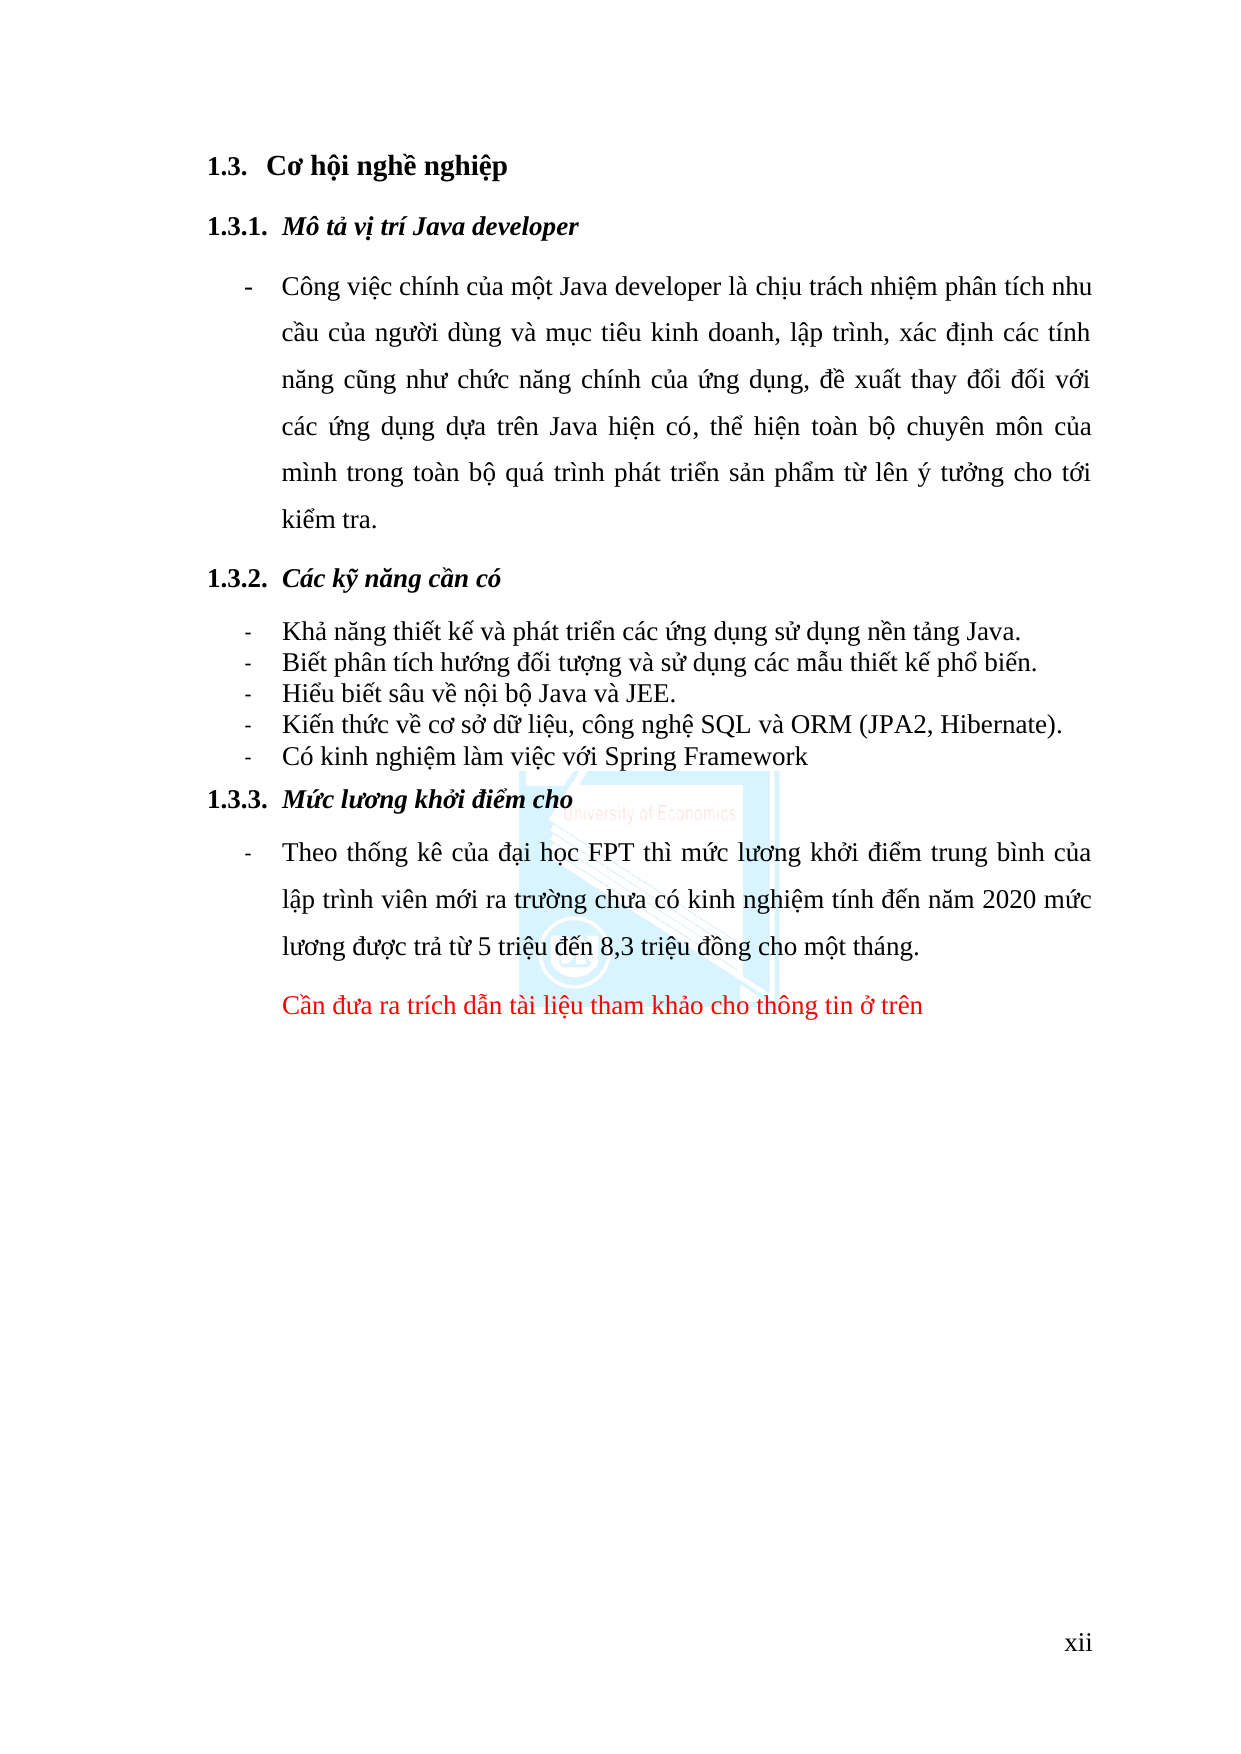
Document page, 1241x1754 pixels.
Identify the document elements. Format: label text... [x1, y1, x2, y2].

subtitle Mô tả vị trí Java developer [207, 211, 1092, 242]
list Khả năng thiết kế và phát triển các ứng dụng sử dụng nền tảng Java. [244, 615, 1092, 646]
text Công việc chính của một Java developer là chịu trách nhiệm phân tích nhu cầu của người dùng và mục tiêu kinh doanh, lập trình, xác định các tính năng cũng như chức năng chính của ứng dụng, đề xuất thay đổi đối với các ứng dụng dựa trên Java hiện có, thể hiện toàn bộ chuyên môn của mình trong toàn bộ quá trình phát triển sản phẩm từ lên ý tưởng cho tới kiểm tra. [244, 270, 1092, 534]
text Cần đưa ra trích dẫn tài liệu tham khảo cho thông tin ở trên [207, 989, 1092, 1020]
subtitle Cơ hội nghề nghiệp [207, 148, 1092, 181]
subtitle Mức lương khởi điểm cho [207, 783, 1092, 814]
list Có kinh nghiệm làm việc với Spring Framework [244, 740, 1092, 771]
list Hiểu biết sâu về nội bộ Java và JEE. [244, 677, 1092, 708]
list Theo thống kê của đại học FPT thì mức lương khởi điểm trung bình của lập trình viên mới ra trường chưa có kinh nghiệm tính đến năm 2020 mức lương được trả từ 5 triệu đến 8,3 triệu đồng cho một tháng. [244, 836, 1092, 961]
list Kiến thức về cơ sở dữ liệu, công nghệ SQL và ORM (JPA2, Hibernate). [244, 708, 1092, 740]
subtitle Các kỹ năng cần có [207, 562, 1092, 593]
list Biết phân tích hướng đối tượng và sử dụng các mẫu thiết kế phổ biến. [244, 646, 1092, 677]
